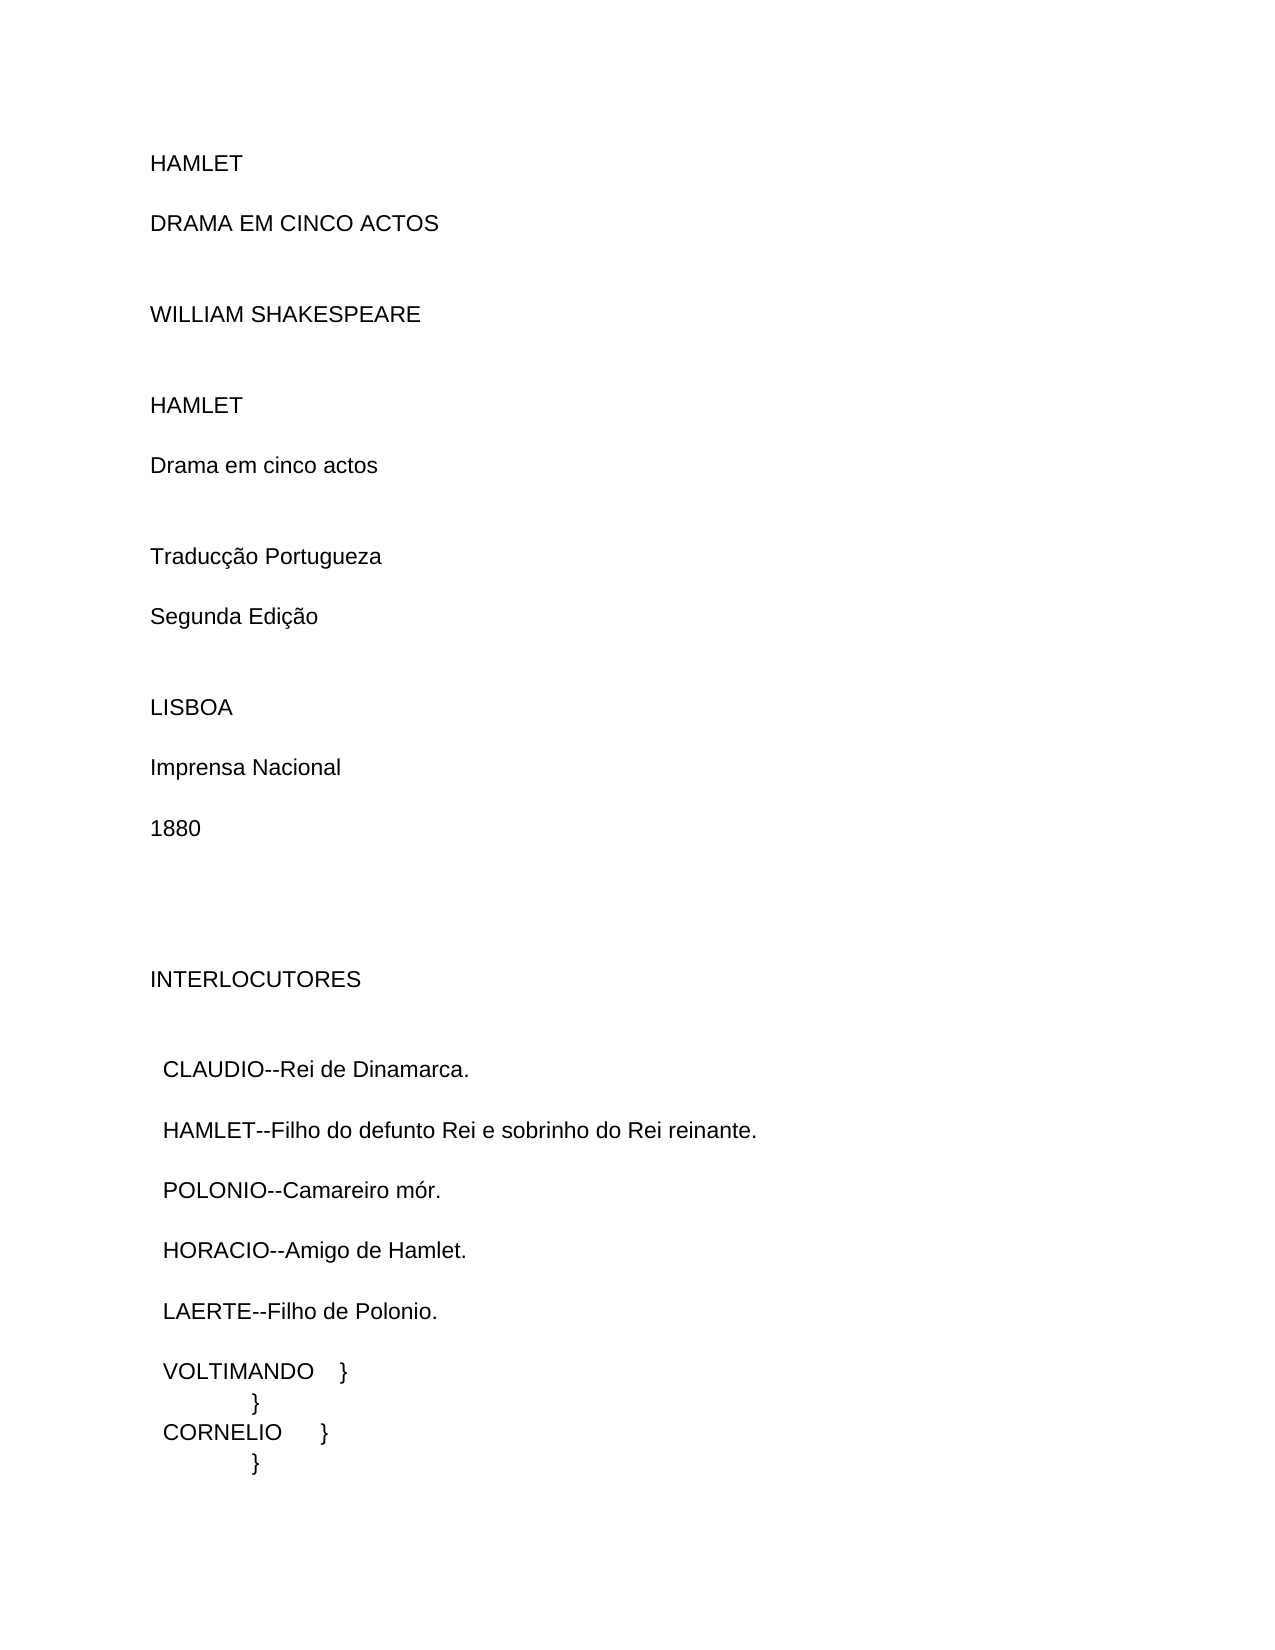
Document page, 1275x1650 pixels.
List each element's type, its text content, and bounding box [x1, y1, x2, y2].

text LISBOA [150, 694, 1125, 720]
text CLAUDIO--Rei de Dinamarca. [150, 1056, 1125, 1083]
text LAERTE--Filho de Polonio. [150, 1298, 1125, 1324]
text } [150, 1388, 1125, 1415]
text POLONIO--Camareiro mór. [150, 1177, 1125, 1203]
text Drama em cinco actos [150, 452, 1125, 478]
text 1880 [150, 814, 1125, 841]
text HORACIO--Amigo de Hamlet. [150, 1237, 1125, 1264]
text WILLIAM SHAKESPEARE [150, 301, 1125, 327]
text CORNELIO } [150, 1419, 1125, 1445]
text } [150, 1449, 1125, 1475]
text Traducção Portugueza [150, 543, 1125, 569]
text HAMLET--Filho do defunto Rei e sobrinho do Rei reinante. [150, 1117, 1125, 1143]
text INTERLOCUTORES [150, 966, 1125, 992]
text VOLTIMANDO } [150, 1358, 1125, 1385]
text HAMLET [150, 392, 1125, 418]
text Imprensa Nacional [150, 754, 1125, 781]
text DRAMA EM CINCO ACTOS [150, 210, 1125, 237]
text Segunda Edição [150, 603, 1125, 629]
text ﻿HAMLET [150, 150, 1125, 176]
